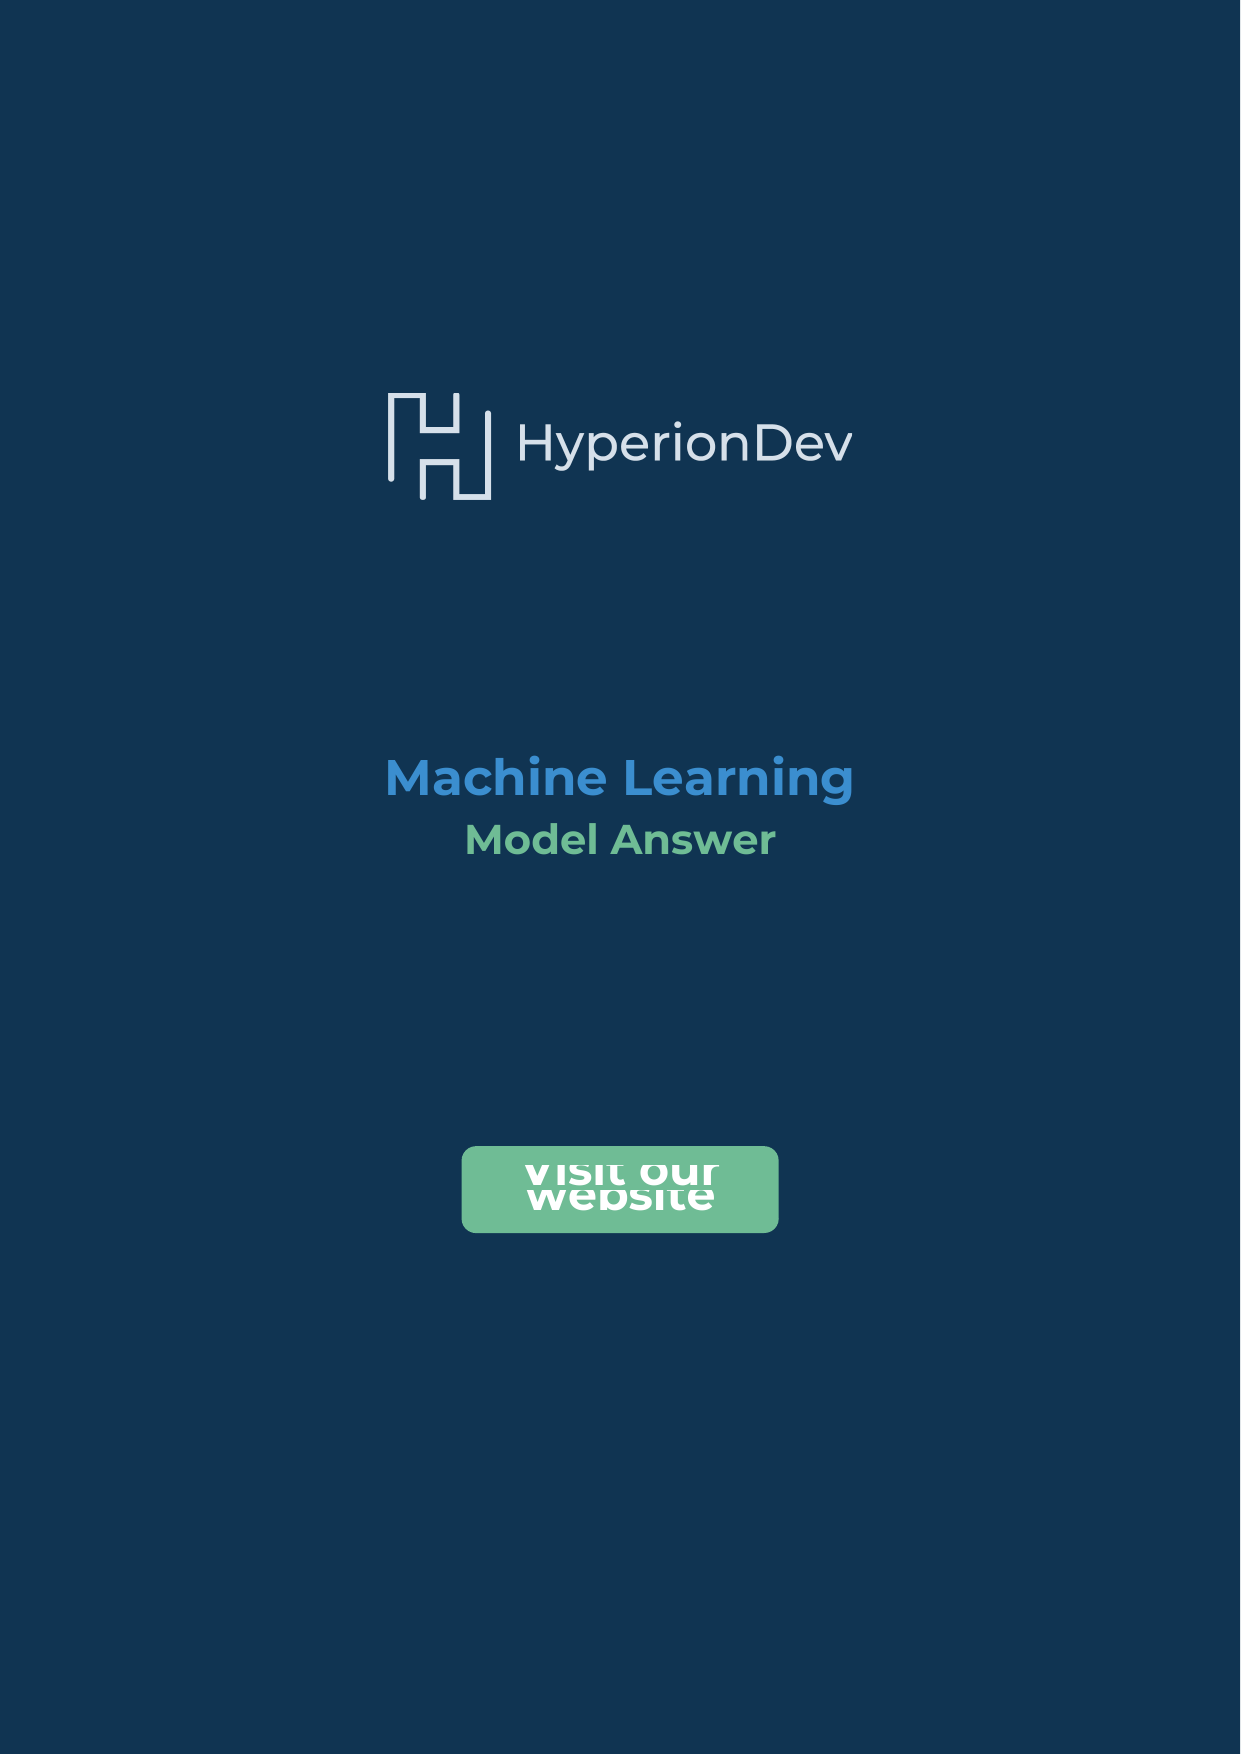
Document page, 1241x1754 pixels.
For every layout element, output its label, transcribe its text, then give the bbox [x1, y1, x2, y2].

subtitle Model Answer [118, 814, 1122, 865]
title Machine Learning [118, 747, 1122, 808]
picture [388, 393, 853, 500]
